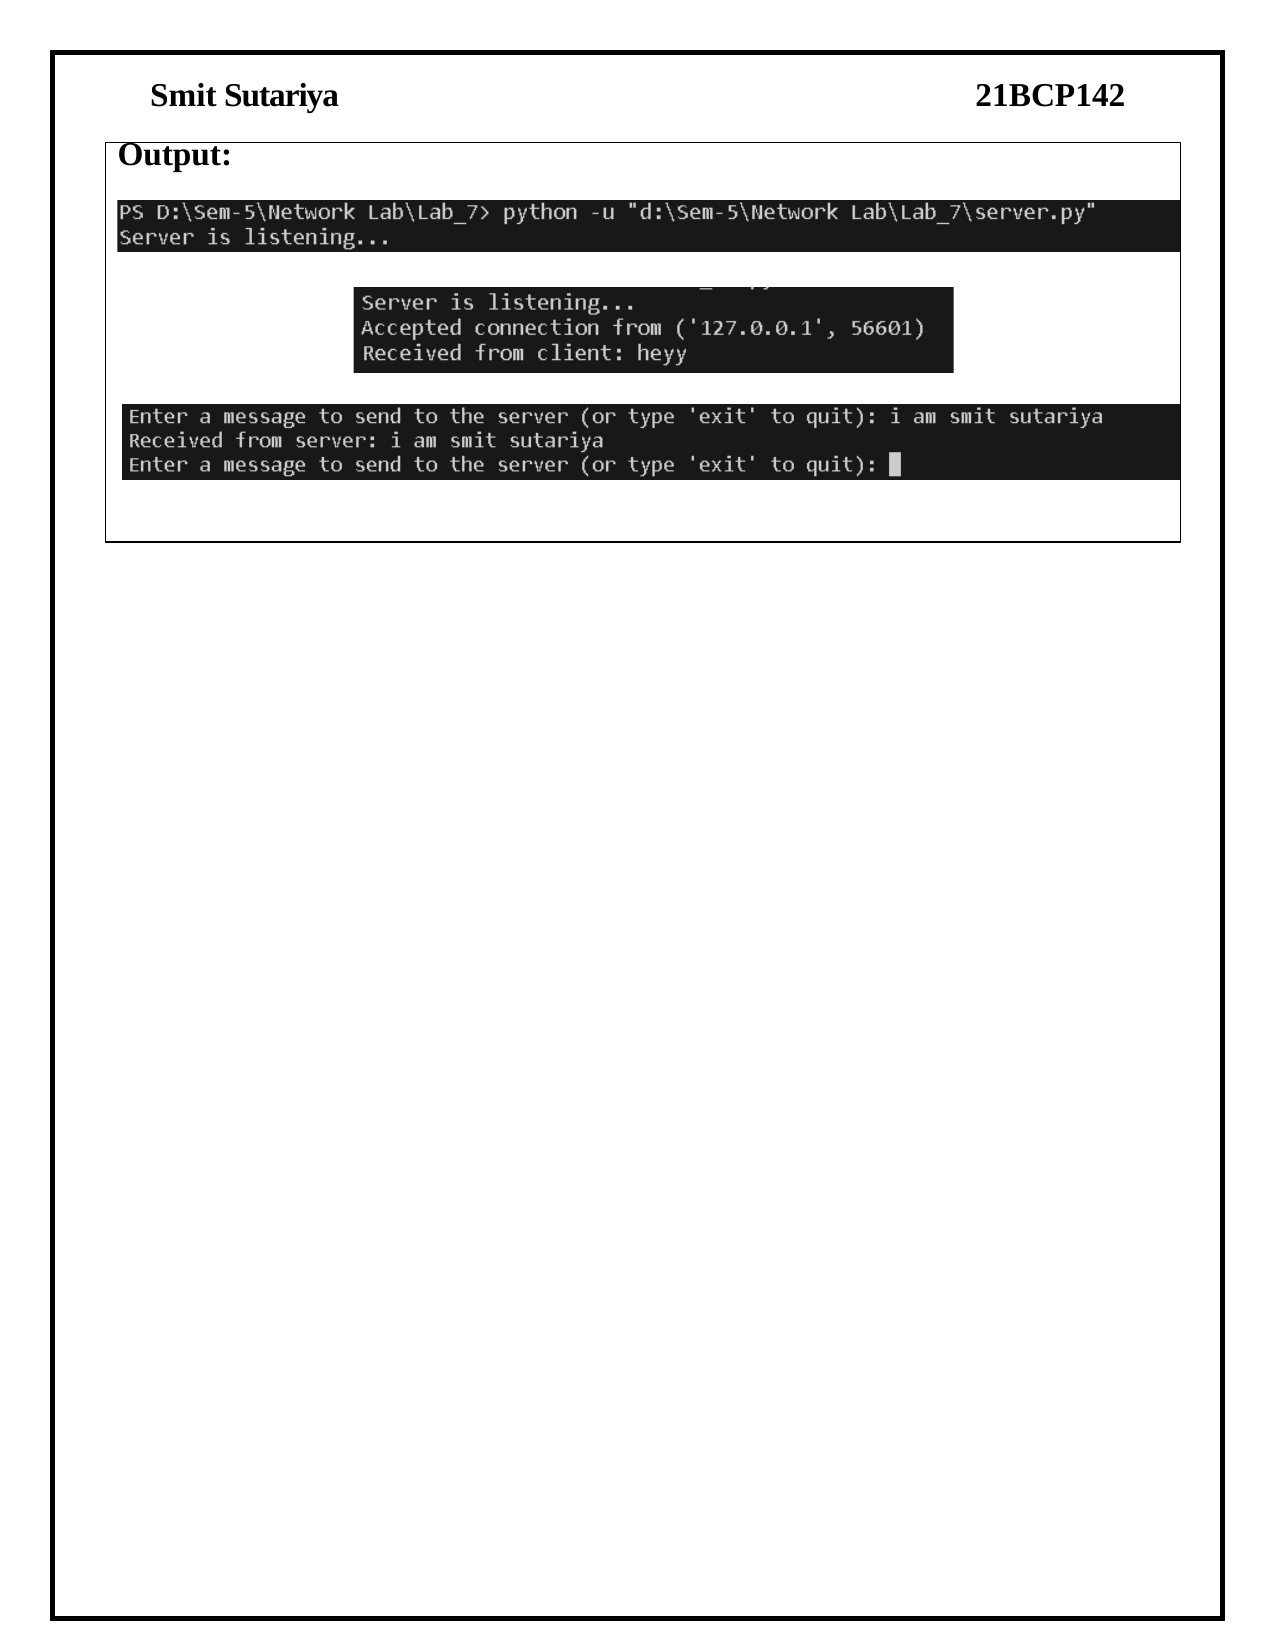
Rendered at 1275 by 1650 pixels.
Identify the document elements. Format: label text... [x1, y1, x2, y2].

table_cell Output: [106, 143, 1180, 541]
picture [353, 287, 954, 373]
picture [122, 404, 1181, 480]
picture [117, 200, 1181, 252]
